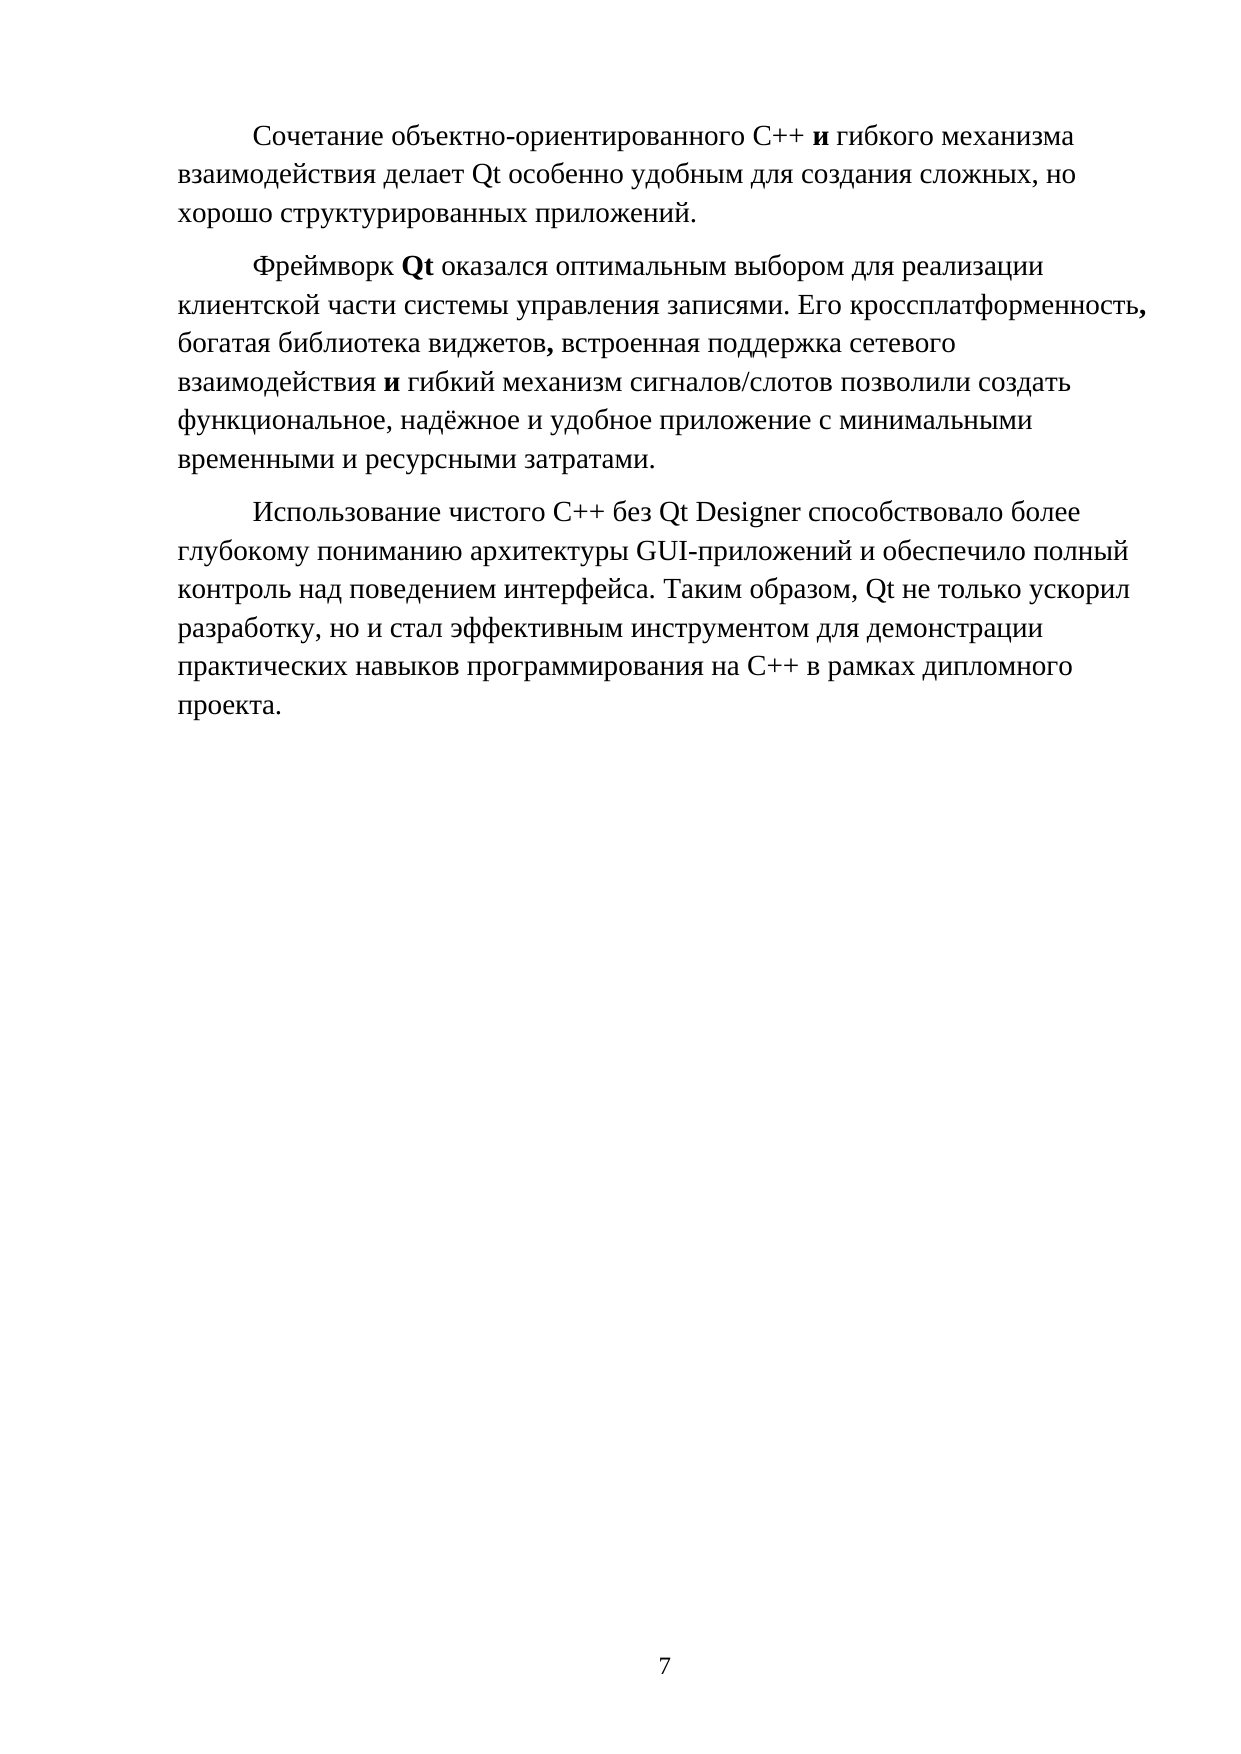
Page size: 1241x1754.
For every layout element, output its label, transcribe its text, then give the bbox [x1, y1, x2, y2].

text Фреймворк Qt оказался оптимальным выбором для реализации клиентской части системы управления записями. Его кроссплатформенность, богатая библиотека виджетов, встроенная поддержка сетевого взаимодействия и гибкий механизм сигналов/слотов позволили создать функциональное, надёжное и удобное приложение с минимальными временными и ресурсными затратами. [177, 248, 1152, 474]
text Сочетание объектно-ориентированного C++ и гибкого механизма взаимодействия делает Qt особенно удобным для создания сложных, но хорошо структурированных приложений. [177, 118, 1152, 229]
text Использование чистого C++ без Qt Designer способствовало более глубокому пониманию архитектуры GUI-приложений и обеспечило полный контроль над поведением интерфейса. Таким образом, Qt не только ускорил разработку, но и стал эффективным инструментом для демонстрации практических навыков программирования на C++ в рамках дипломного проекта. [177, 494, 1152, 720]
